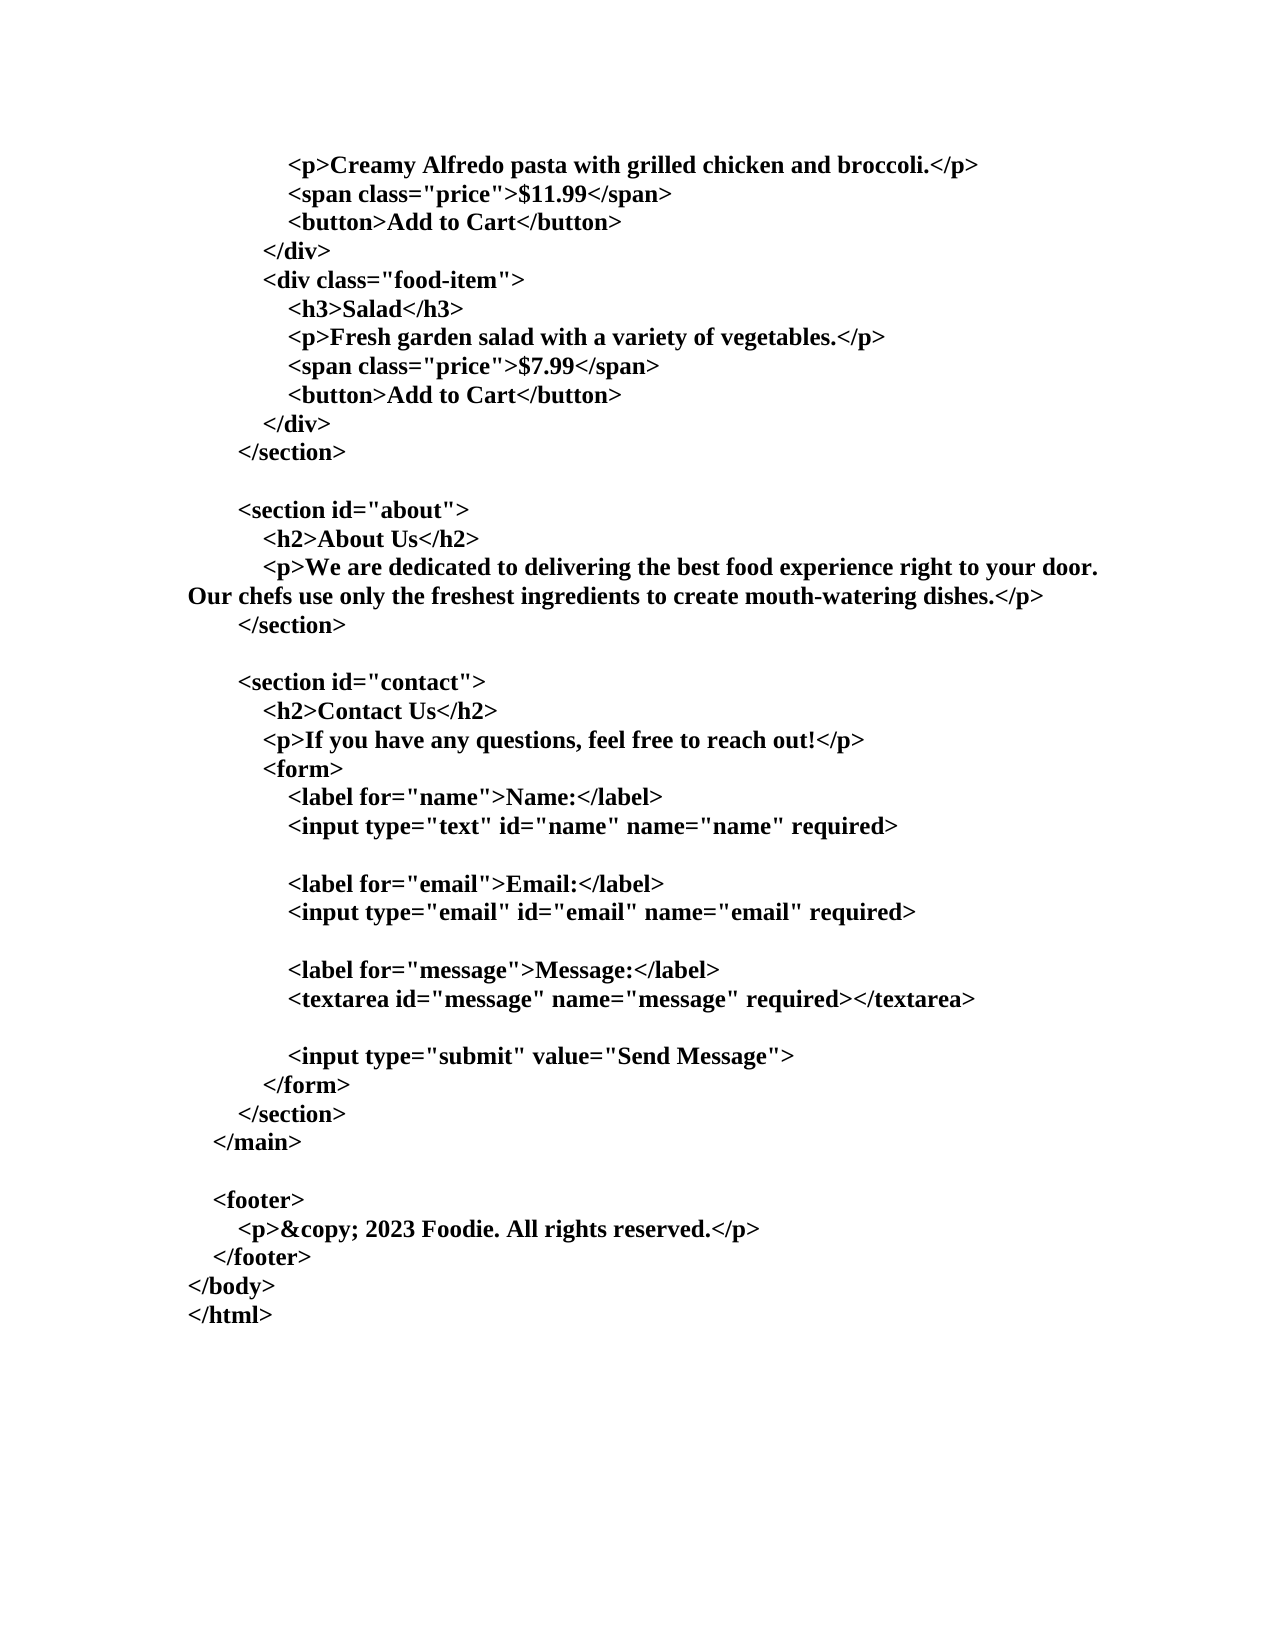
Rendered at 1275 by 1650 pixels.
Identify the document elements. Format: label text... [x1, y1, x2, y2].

text <footer> [187, 1185, 1125, 1214]
text <h2>Contact Us</h2> [187, 696, 1125, 725]
text </html> [187, 1300, 1125, 1329]
text <input type="email" id="email" name="email" required> [187, 897, 1125, 926]
text <label for="name">Name:</label> [187, 782, 1125, 811]
text </section> [187, 610, 1125, 639]
text <span class="price">$11.99</span> [187, 179, 1125, 207]
text </section> [187, 1099, 1125, 1127]
text <form> [187, 754, 1125, 782]
text </footer> [187, 1242, 1125, 1271]
text <input type="submit" value="Send Message"> [187, 1041, 1125, 1070]
text <p>Fresh garden salad with a variety of vegetables.</p> [187, 322, 1125, 351]
text <p>Creamy Alfredo pasta with grilled chicken and broccoli.</p> [187, 150, 1125, 179]
text <section id="contact"> [187, 667, 1125, 696]
text <div class="food-item"> [187, 265, 1125, 294]
text <h3>Salad</h3> [187, 294, 1125, 322]
text <button>Add to Cart</button> [187, 207, 1125, 236]
text <label for="email">Email:</label> [187, 869, 1125, 897]
text </main> [187, 1127, 1125, 1156]
text <p>&copy; 2023 Foodie. All rights reserved.</p> [187, 1214, 1125, 1242]
text <textarea id="message" name="message" required></textarea> [187, 984, 1125, 1012]
text <p>We are dedicated to delivering the best food experience right to your door. Our chefs use only the freshest ingredients to create mouth-watering dishes.</p> [187, 552, 1125, 610]
text </div> [187, 236, 1125, 265]
text </div> [187, 409, 1125, 437]
text <label for="message">Message:</label> [187, 955, 1125, 984]
text <button>Add to Cart</button> [187, 380, 1125, 409]
text <h2>About Us</h2> [187, 524, 1125, 552]
text <section id="about"> [187, 495, 1125, 524]
text <input type="text" id="name" name="name" required> [187, 811, 1125, 840]
text <p>If you have any questions, feel free to reach out!</p> [187, 725, 1125, 754]
text </section> [187, 437, 1125, 466]
text </form> [187, 1070, 1125, 1099]
text <span class="price">$7.99</span> [187, 351, 1125, 380]
text </body> [187, 1271, 1125, 1300]
